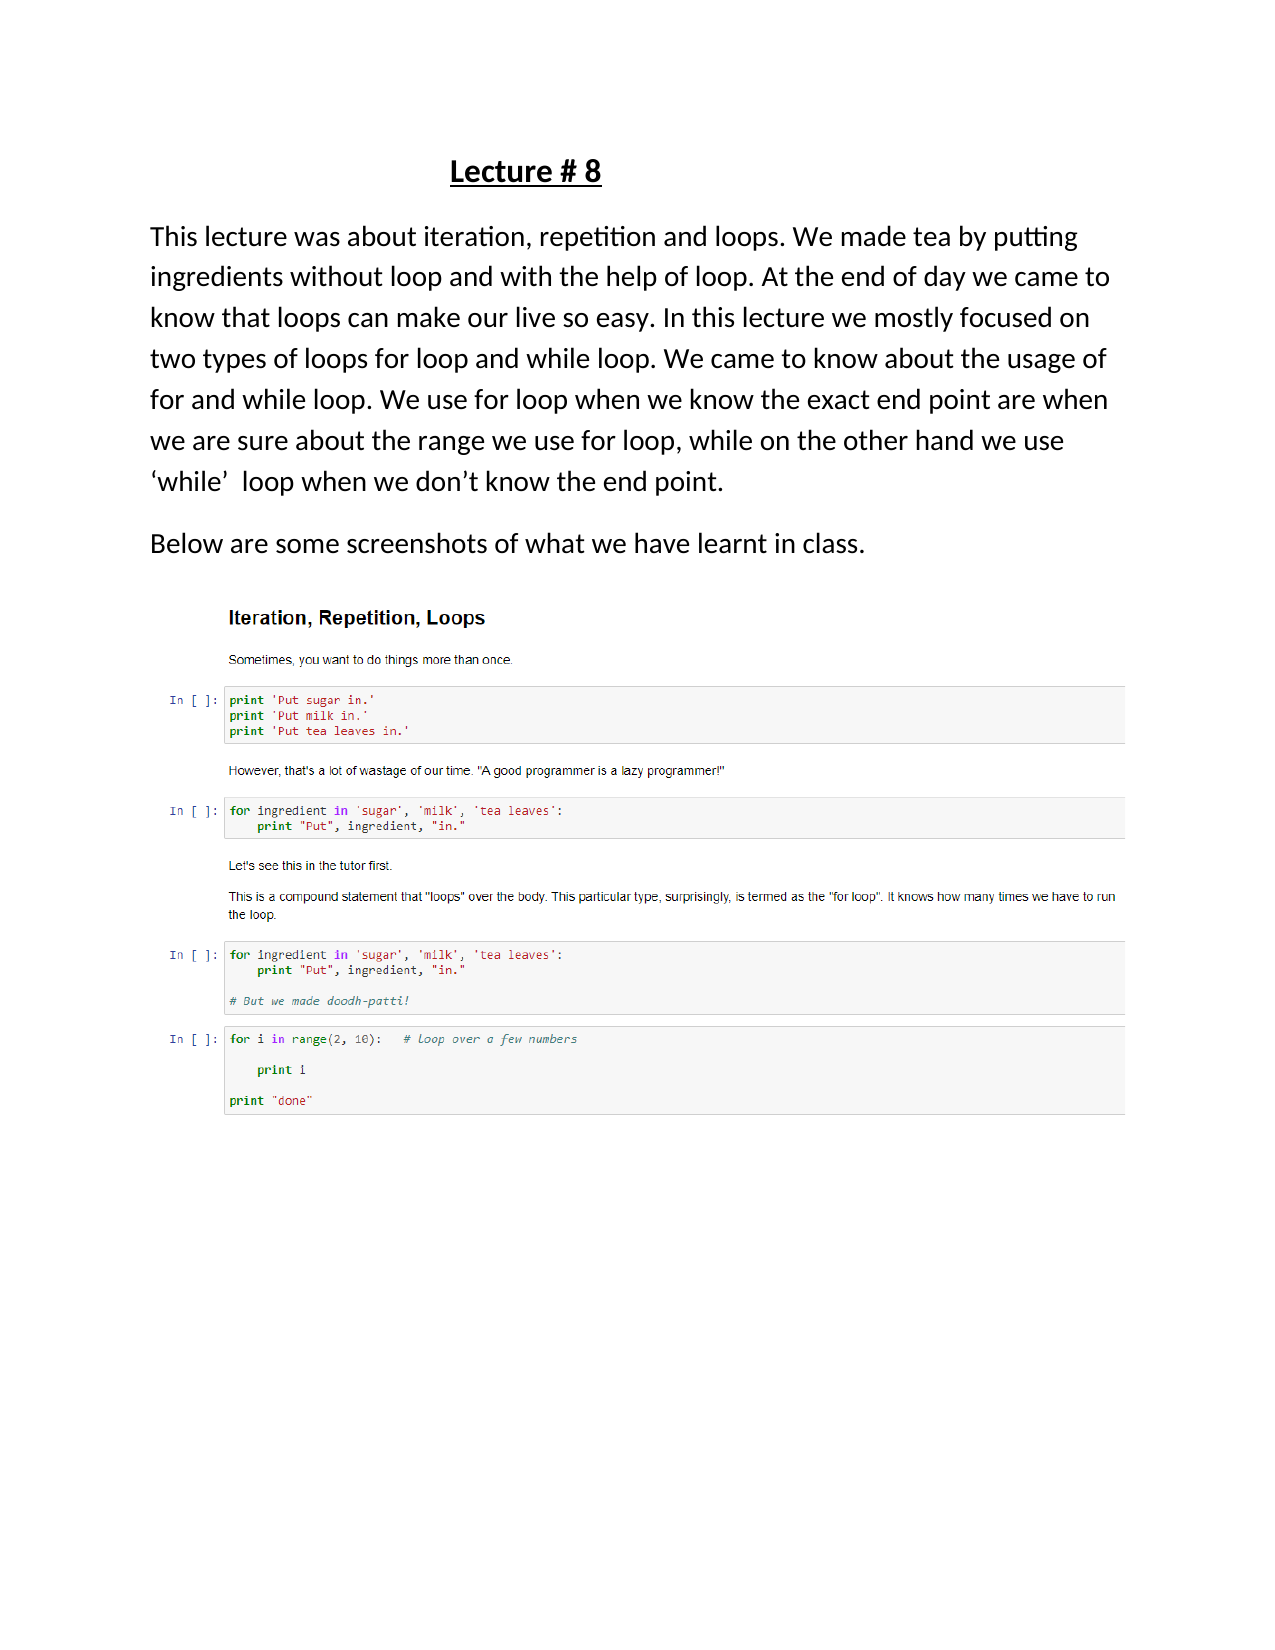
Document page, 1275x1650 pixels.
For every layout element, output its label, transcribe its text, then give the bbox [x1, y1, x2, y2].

text Lecture # 8 [150, 150, 1125, 191]
text This lecture was about iteration, repetition and loops. We made tea by putting ingredients without loop and with the help of loop. At the end of day we came to know that loops can make our live so easy. In this lecture we mostly focused on two types of loops for loop and while loop. We came to know about the usage of for and while loop. We use for loop when we know the exact end point are when we are sure about the range we use for loop, while on the other hand we use ‘while’ loop when we don’t know the end point. [150, 218, 1125, 499]
picture [150, 586, 1125, 1116]
text Below are some screenshots of what we have learnt in class. [150, 525, 1125, 561]
